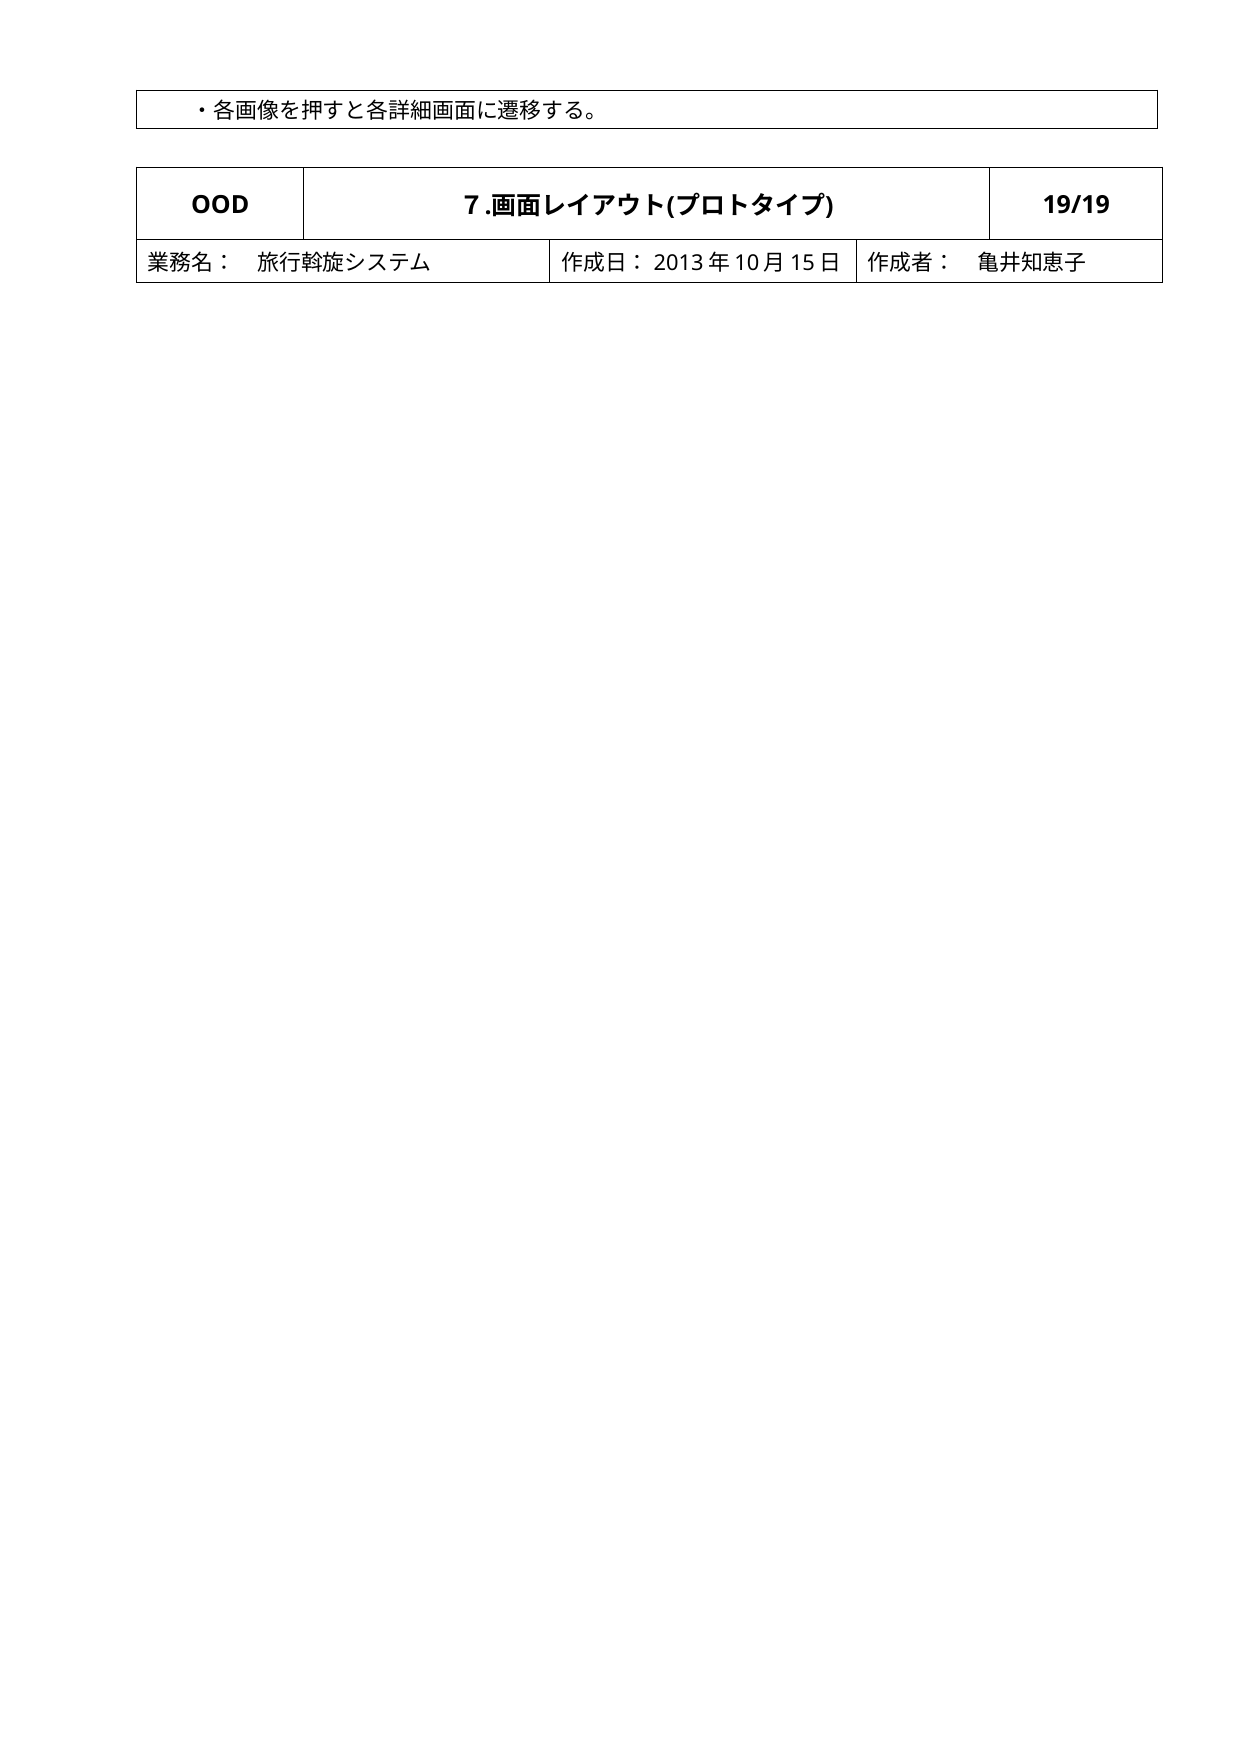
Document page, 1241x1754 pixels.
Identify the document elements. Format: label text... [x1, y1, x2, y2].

table_header OOD [137, 168, 303, 239]
table_header ７.画面レイアウト(プロトタイプ) [304, 168, 989, 239]
table_cell 作成者： 亀井知恵子 [857, 240, 1162, 282]
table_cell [137, 91, 1157, 128]
table_header 19/19 [990, 168, 1162, 239]
table_cell 作成日： 2013年10月15日 [550, 240, 856, 282]
table_cell 業務名： 旅行斡旋システム [137, 240, 549, 282]
